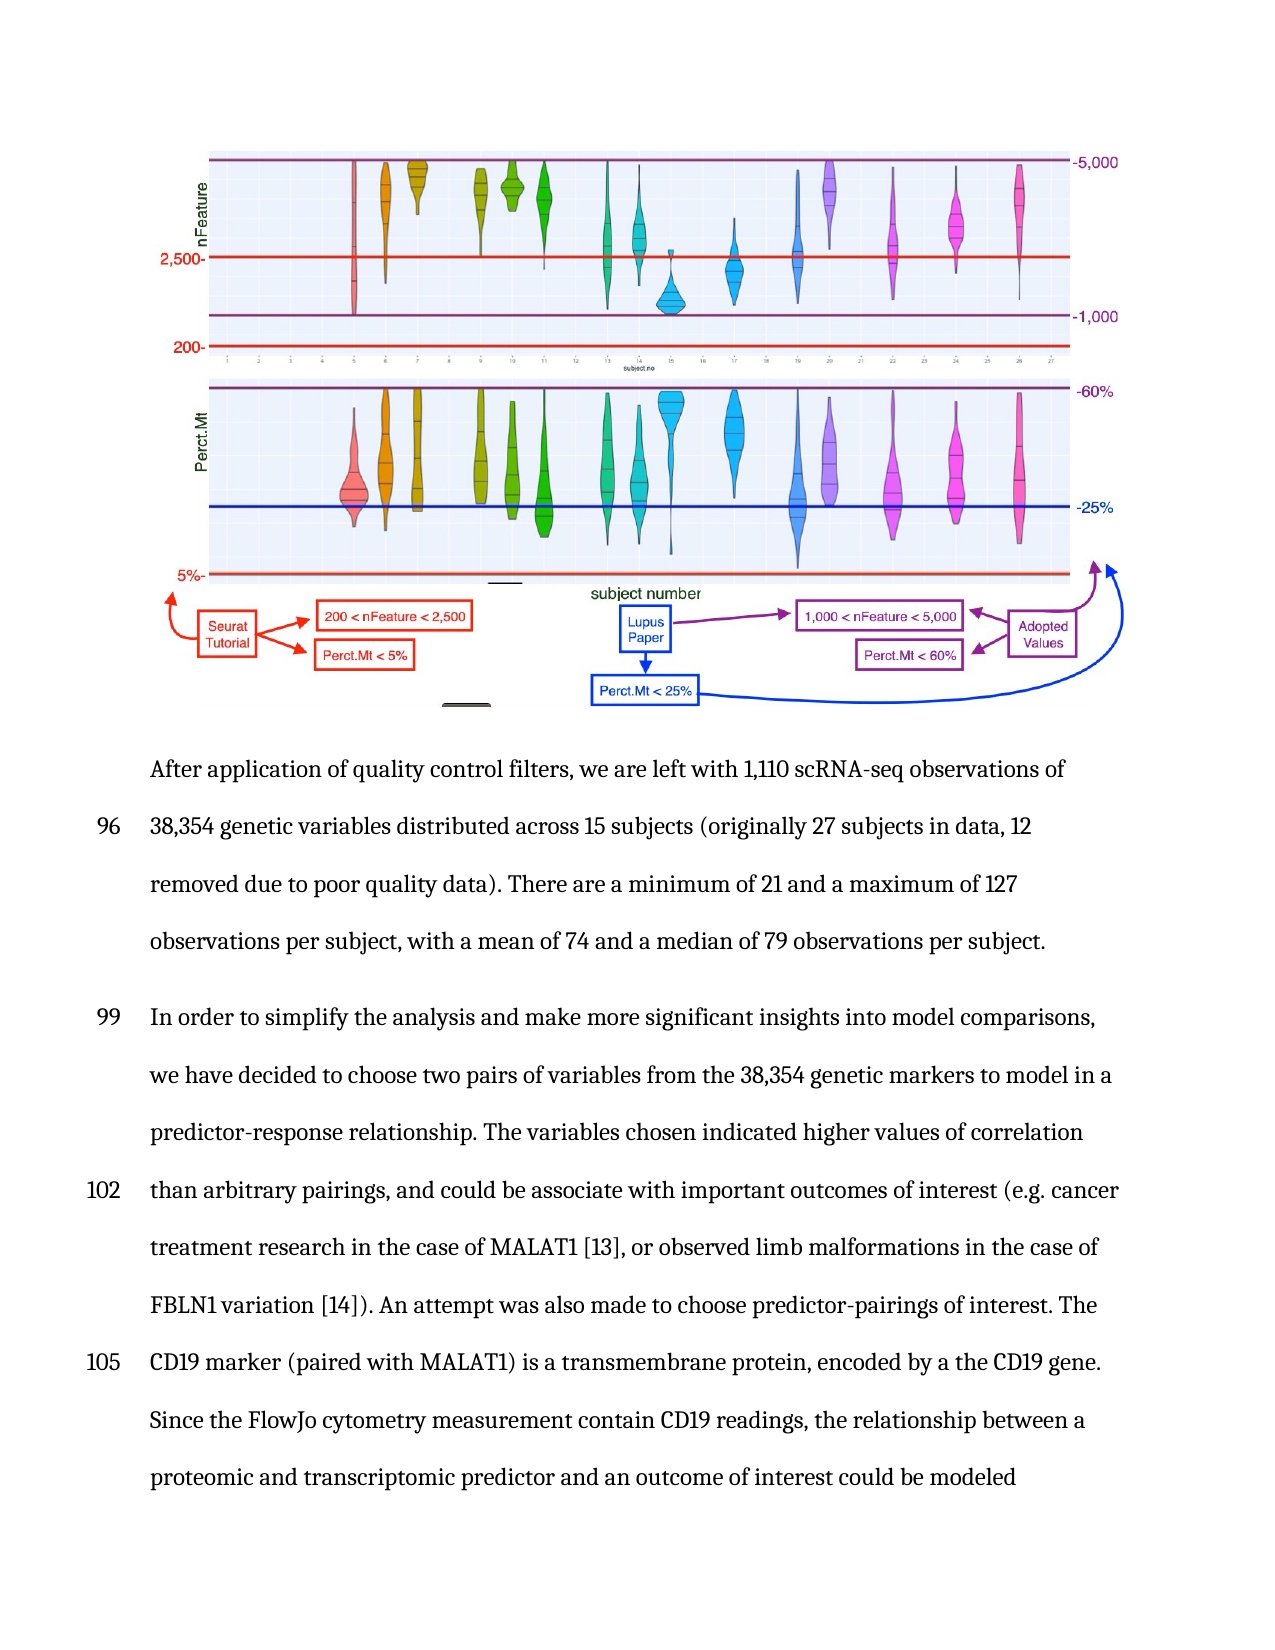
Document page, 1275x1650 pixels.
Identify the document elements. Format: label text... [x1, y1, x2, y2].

picture [150, 150, 1125, 707]
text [150, 1003, 1125, 1492]
text After application of quality control filters, we are left with 1,110 scRNA-seq observations of 38,354 genetic variables distributed across 15 subjects (originally 27 subjects in data, 12 removed due to poor quality data). There are a minimum of 21 and a maximum of 127 observations per subject, with a mean of 74 and a median of 79 observations per subject. [150, 754, 1125, 956]
